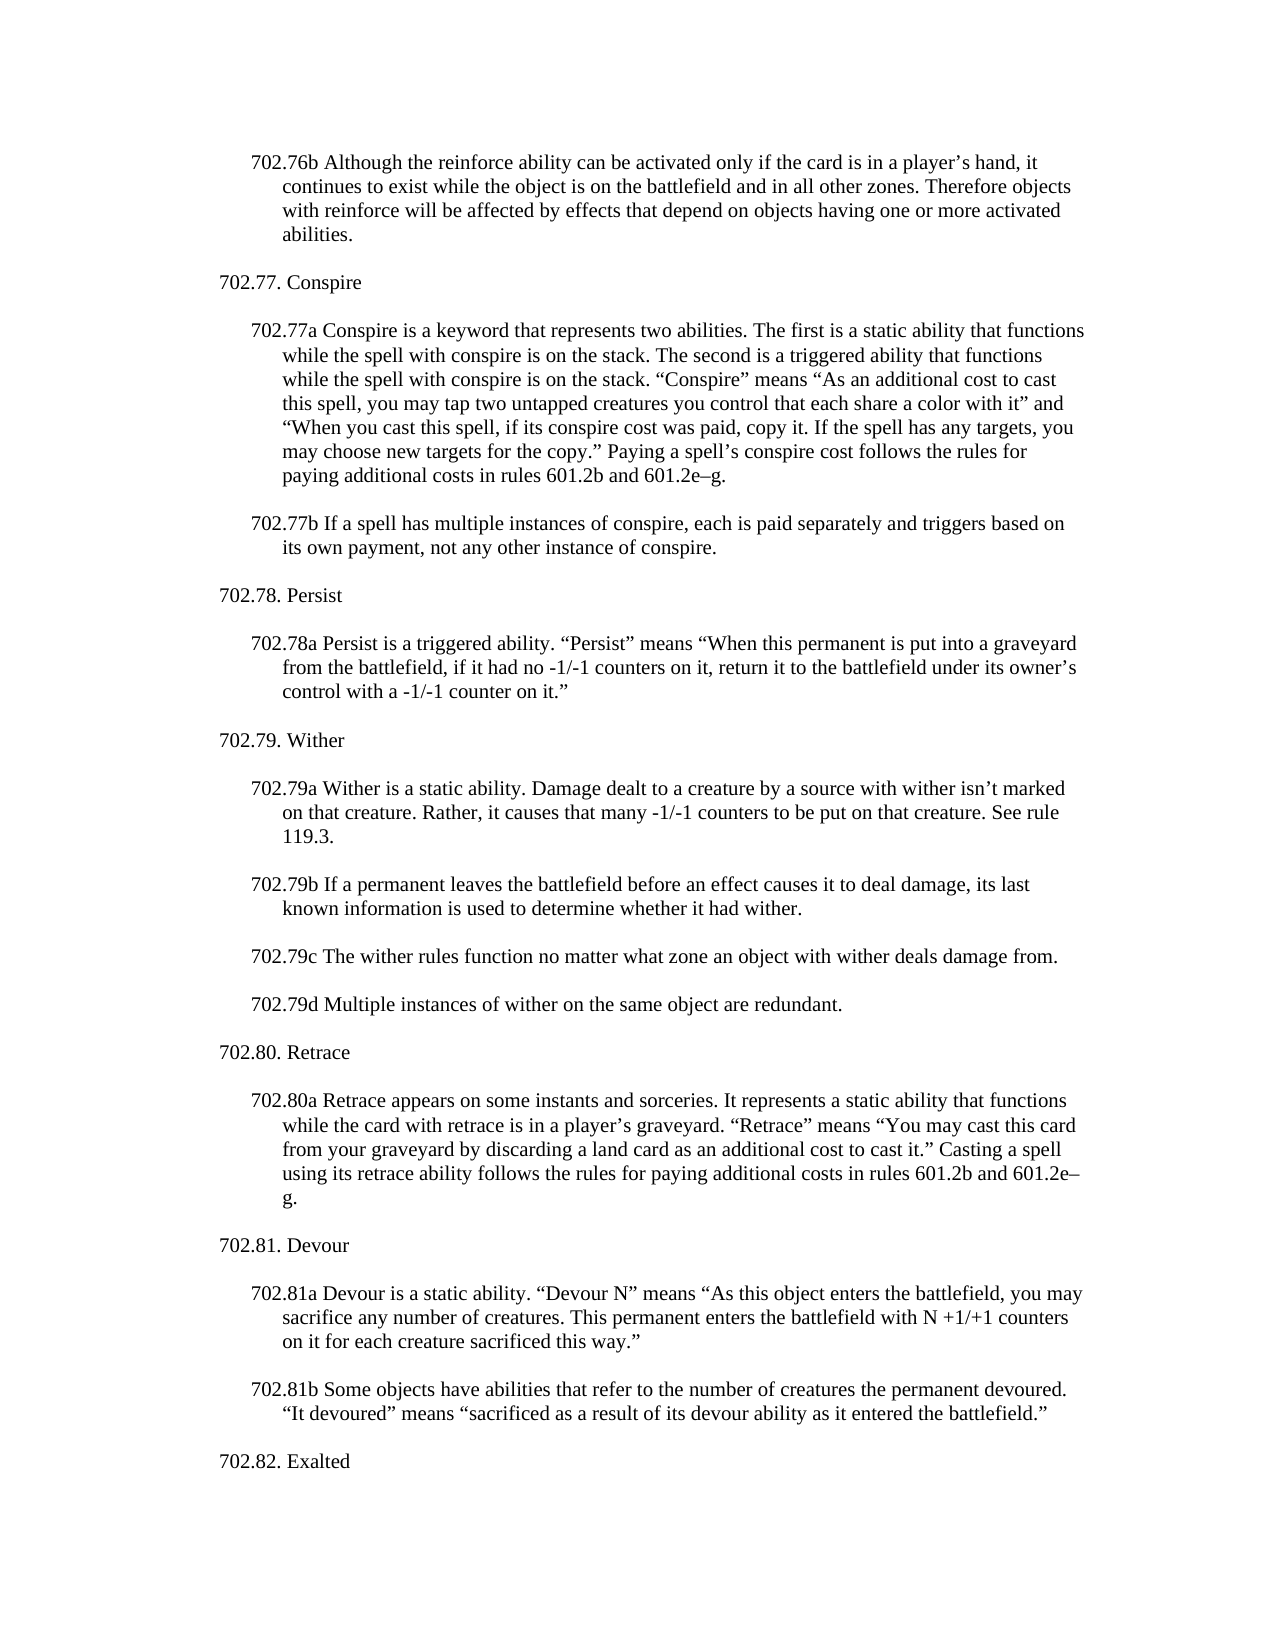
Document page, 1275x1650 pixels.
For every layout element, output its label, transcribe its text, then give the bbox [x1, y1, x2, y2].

text 702.82. Exalted [219, 1449, 1087, 1473]
text 702.80. Retrace [219, 1040, 1087, 1064]
text 702.81b Some objects have abilities that refer to the number of creatures the permanent devoured. “It devoured” means “sacrificed as a result of its devour ability as it entered the battlefield.” [251, 1377, 1087, 1425]
text 702.79. Wither [219, 727, 1087, 752]
text 702.80a Retrace appears on some instants and sorceries. It represents a static ability that functions while the card with retrace is in a player’s graveyard. “Retrace” means “You may cast this card from your graveyard by discarding a land card as an additional cost to cast it.” Casting a spell using its retrace ability follows the rules for paying additional costs in rules 601.2b and 601.2e–g. [251, 1088, 1087, 1209]
text 702.79a Wither is a static ability. Damage dealt to a creature by a source with wither isn’t marked on that creature. Rather, it causes that many -1/-1 counters to be put on that creature. See rule 119.3. [251, 776, 1087, 848]
text 702.77b If a spell has multiple instances of conspire, each is paid separately and triggers based on its own payment, not any other instance of conspire. [251, 511, 1087, 559]
text 702.78a Persist is a triggered ability. “Persist” means “When this permanent is put into a graveyard from the battlefield, if it had no -1/-1 counters on it, return it to the battlefield under its owner’s control with a -1/-1 counter on it.” [251, 631, 1087, 703]
text 702.81a Devour is a static ability. “Devour N” means “As this object enters the battlefield, you may sacrifice any number of creatures. This permanent enters the battlefield with N +1/+1 counters on it for each creature sacrificed this way.” [251, 1281, 1087, 1353]
text 702.79c The wither rules function no matter what zone an object with wither deals damage from. [251, 944, 1087, 968]
text 702.79b If a permanent leaves the battlefield before an effect causes it to deal damage, its last known information is used to determine whether it had wither. [251, 872, 1087, 920]
text 702.81. Devour [219, 1233, 1087, 1257]
text 702.77. Conspire [219, 270, 1087, 294]
text 702.78. Persist [219, 583, 1087, 607]
text 702.77a Conspire is a keyword that represents two abilities. The first is a static ability that functions while the spell with conspire is on the stack. The second is a triggered ability that functions while the spell with conspire is on the stack. “Conspire” means “As an additional cost to cast this spell, you may tap two untapped creatures you control that each share a color with it” and “When you cast this spell, if its conspire cost was paid, copy it. If the spell has any targets, you may choose new targets for the copy.” Paying a spell’s conspire cost follows the rules for paying additional costs in rules 601.2b and 601.2e–g. [251, 318, 1087, 487]
text 702.76b Although the reinforce ability can be activated only if the card is in a player’s hand, it continues to exist while the object is on the battlefield and in all other zones. Therefore objects with reinforce will be affected by effects that depend on objects having one or more activated abilities. [251, 150, 1087, 246]
text 702.79d Multiple instances of wither on the same object are redundant. [251, 992, 1087, 1016]
